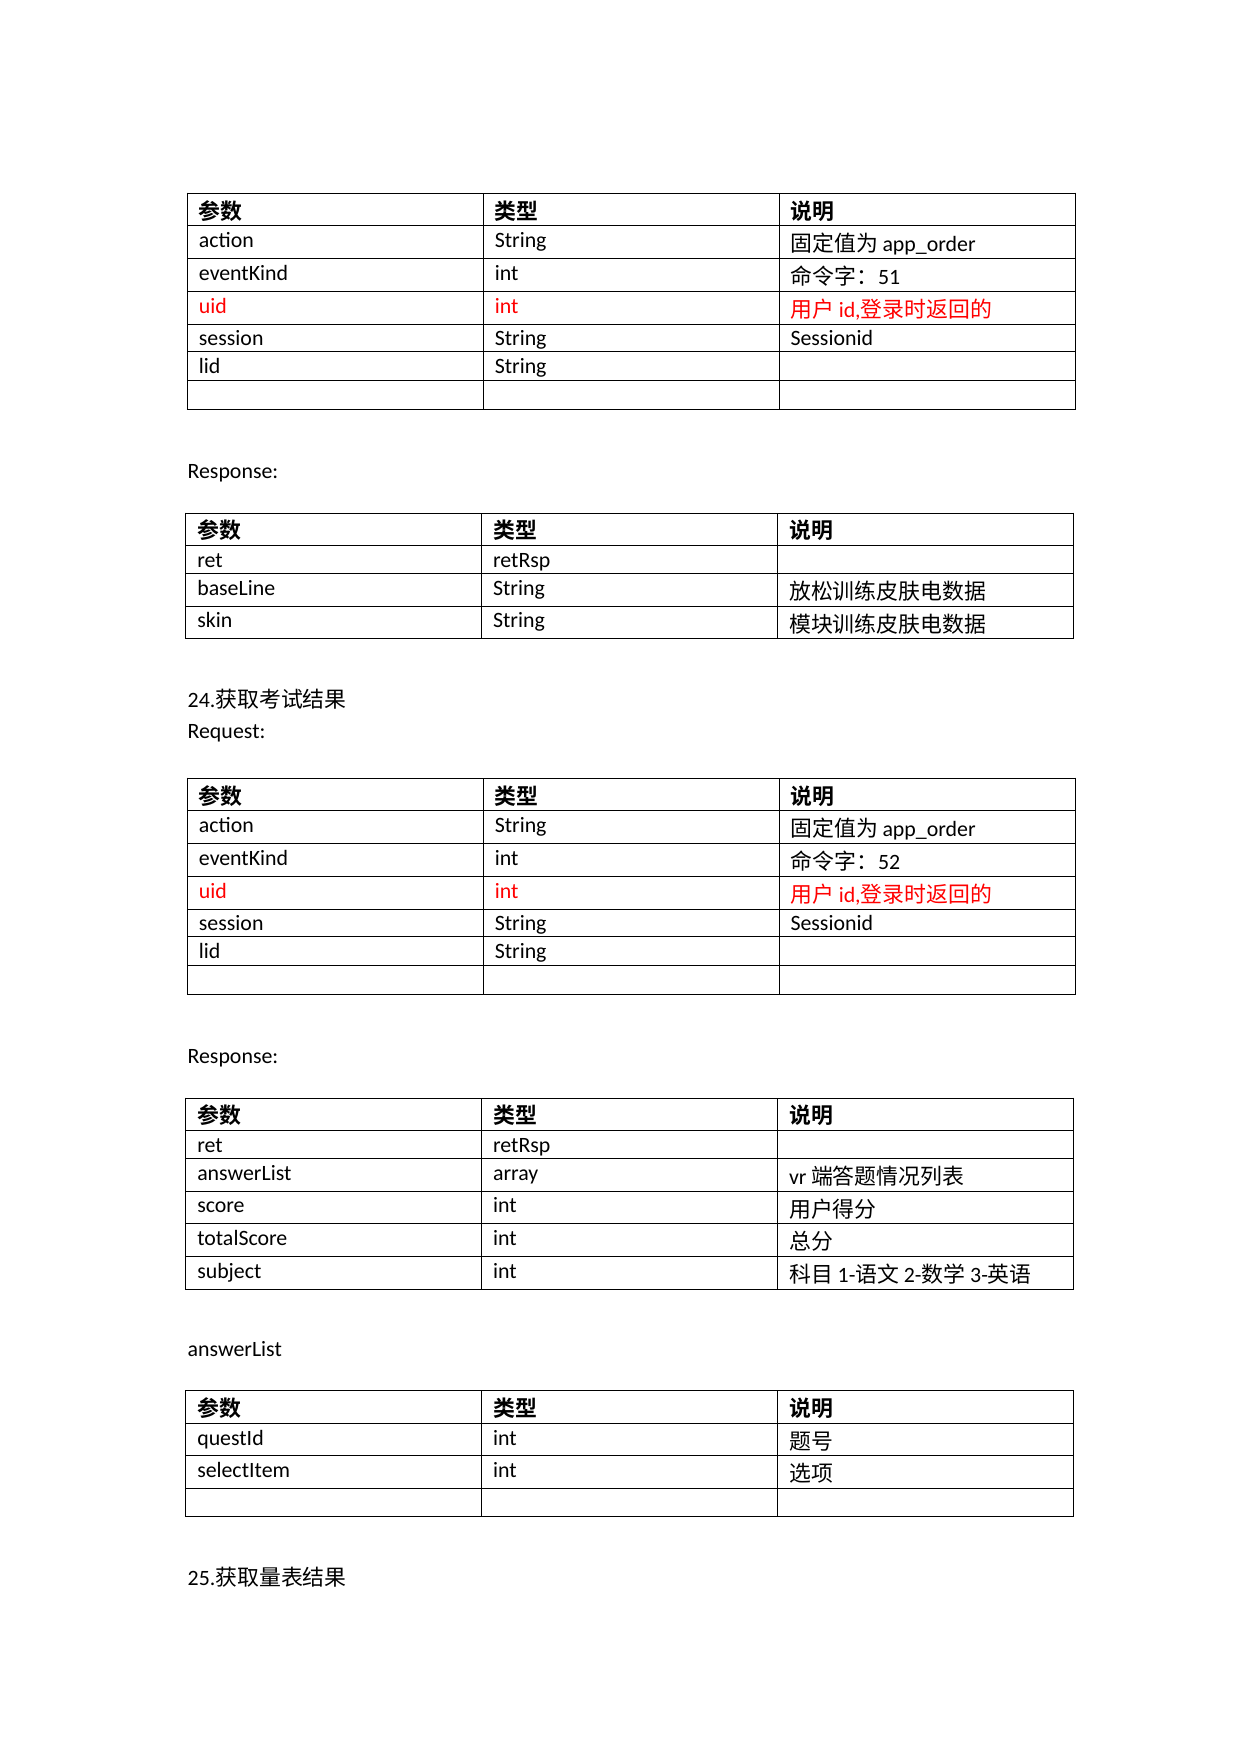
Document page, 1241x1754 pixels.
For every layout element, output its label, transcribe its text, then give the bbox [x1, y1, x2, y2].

table_cell 命令字：51 [780, 259, 1075, 291]
table_cell action [188, 226, 483, 258]
table_cell baseLine [186, 574, 481, 606]
table_cell Sessionid [780, 910, 1075, 936]
table_cell array [482, 1159, 777, 1191]
text answerList [187, 1332, 1053, 1364]
table_cell 用户id,登录时返回的 [780, 877, 1075, 908]
table_cell totalScore [186, 1224, 481, 1256]
table_cell int [482, 1224, 777, 1256]
table_header 参数 [186, 1391, 481, 1423]
list 获取考试结果 [187, 682, 1053, 714]
table_cell skin [186, 607, 481, 638]
table_cell [484, 966, 779, 994]
table_header 类型 [484, 194, 779, 225]
table_cell score [186, 1192, 481, 1223]
table_header 说明 [778, 514, 1073, 545]
table_cell 选项 [778, 1456, 1073, 1488]
table_cell Sessionid [780, 325, 1075, 351]
table_cell int [484, 259, 779, 291]
table_cell retRsp [482, 546, 777, 573]
table_cell answerList [186, 1159, 481, 1191]
table_cell lid [188, 352, 483, 380]
table_cell uid [188, 292, 483, 323]
table_header 参数 [186, 514, 481, 545]
table_cell 题号 [778, 1424, 1073, 1455]
table_header 类型 [482, 1391, 777, 1423]
table_header 参数 [188, 779, 483, 810]
table_cell selectItem [186, 1456, 481, 1488]
table_cell [780, 937, 1075, 965]
table_cell String [484, 352, 779, 380]
table_cell [482, 1489, 777, 1516]
table_cell [780, 966, 1075, 994]
table_cell 用户id,登录时返回的 [780, 292, 1075, 323]
table_header 参数 [188, 194, 483, 225]
table_cell [188, 966, 483, 994]
table_cell [780, 381, 1075, 409]
table_cell action [188, 811, 483, 843]
table_cell int [484, 844, 779, 876]
table_header 说明 [780, 779, 1075, 810]
table_cell int [482, 1424, 777, 1455]
table_header 类型 [482, 1099, 777, 1130]
table_cell 科目 1-语文2-数学 3-英语 [778, 1257, 1073, 1289]
table_cell session [188, 910, 483, 936]
table_cell 命令字：52 [780, 844, 1075, 876]
table_cell String [482, 607, 777, 638]
table_cell vr端答题情况列表 [778, 1159, 1073, 1191]
list Request: [187, 714, 1053, 747]
table_cell [186, 1489, 481, 1516]
table_cell String [484, 910, 779, 936]
table_cell lid [188, 937, 483, 965]
table_cell int [482, 1192, 777, 1223]
table_cell [778, 1489, 1073, 1516]
table_cell [484, 381, 779, 409]
table_cell session [188, 325, 483, 351]
list 获取量表结果 [187, 1559, 1053, 1592]
table_cell subject [186, 1257, 481, 1289]
table_cell retRsp [482, 1131, 777, 1158]
table_cell questId [186, 1424, 481, 1455]
table_cell uid [188, 877, 483, 908]
table_cell 固定值为app_order [780, 811, 1075, 843]
table_cell int [482, 1456, 777, 1488]
table_cell String [484, 325, 779, 351]
list Response: [187, 1039, 1053, 1072]
table_cell String [484, 226, 779, 258]
table_cell [780, 352, 1075, 380]
table_cell 放松训练皮肤电数据 [778, 574, 1073, 606]
table_cell String [484, 811, 779, 843]
table_cell ret [186, 1131, 481, 1158]
table_cell 用户得分 [778, 1192, 1073, 1223]
table_header 说明 [778, 1099, 1073, 1130]
table_cell eventKind [188, 844, 483, 876]
list Response: [187, 454, 1053, 487]
table_header 说明 [780, 194, 1075, 225]
table_cell 模块训练皮肤电数据 [778, 607, 1073, 638]
table_cell int [482, 1257, 777, 1289]
table_header 参数 [186, 1099, 481, 1130]
table_cell [188, 381, 483, 409]
table_cell String [482, 574, 777, 606]
table_cell int [484, 877, 779, 908]
table_cell [778, 546, 1073, 573]
table_cell 总分 [778, 1224, 1073, 1256]
table_cell int [484, 292, 779, 323]
table_cell String [484, 937, 779, 965]
table_cell eventKind [188, 259, 483, 291]
table_cell [778, 1131, 1073, 1158]
table_header 说明 [778, 1391, 1073, 1423]
table_cell 固定值为app_order [780, 226, 1075, 258]
table_header 类型 [484, 779, 779, 810]
table_cell ret [186, 546, 481, 573]
table_header 类型 [482, 514, 777, 545]
